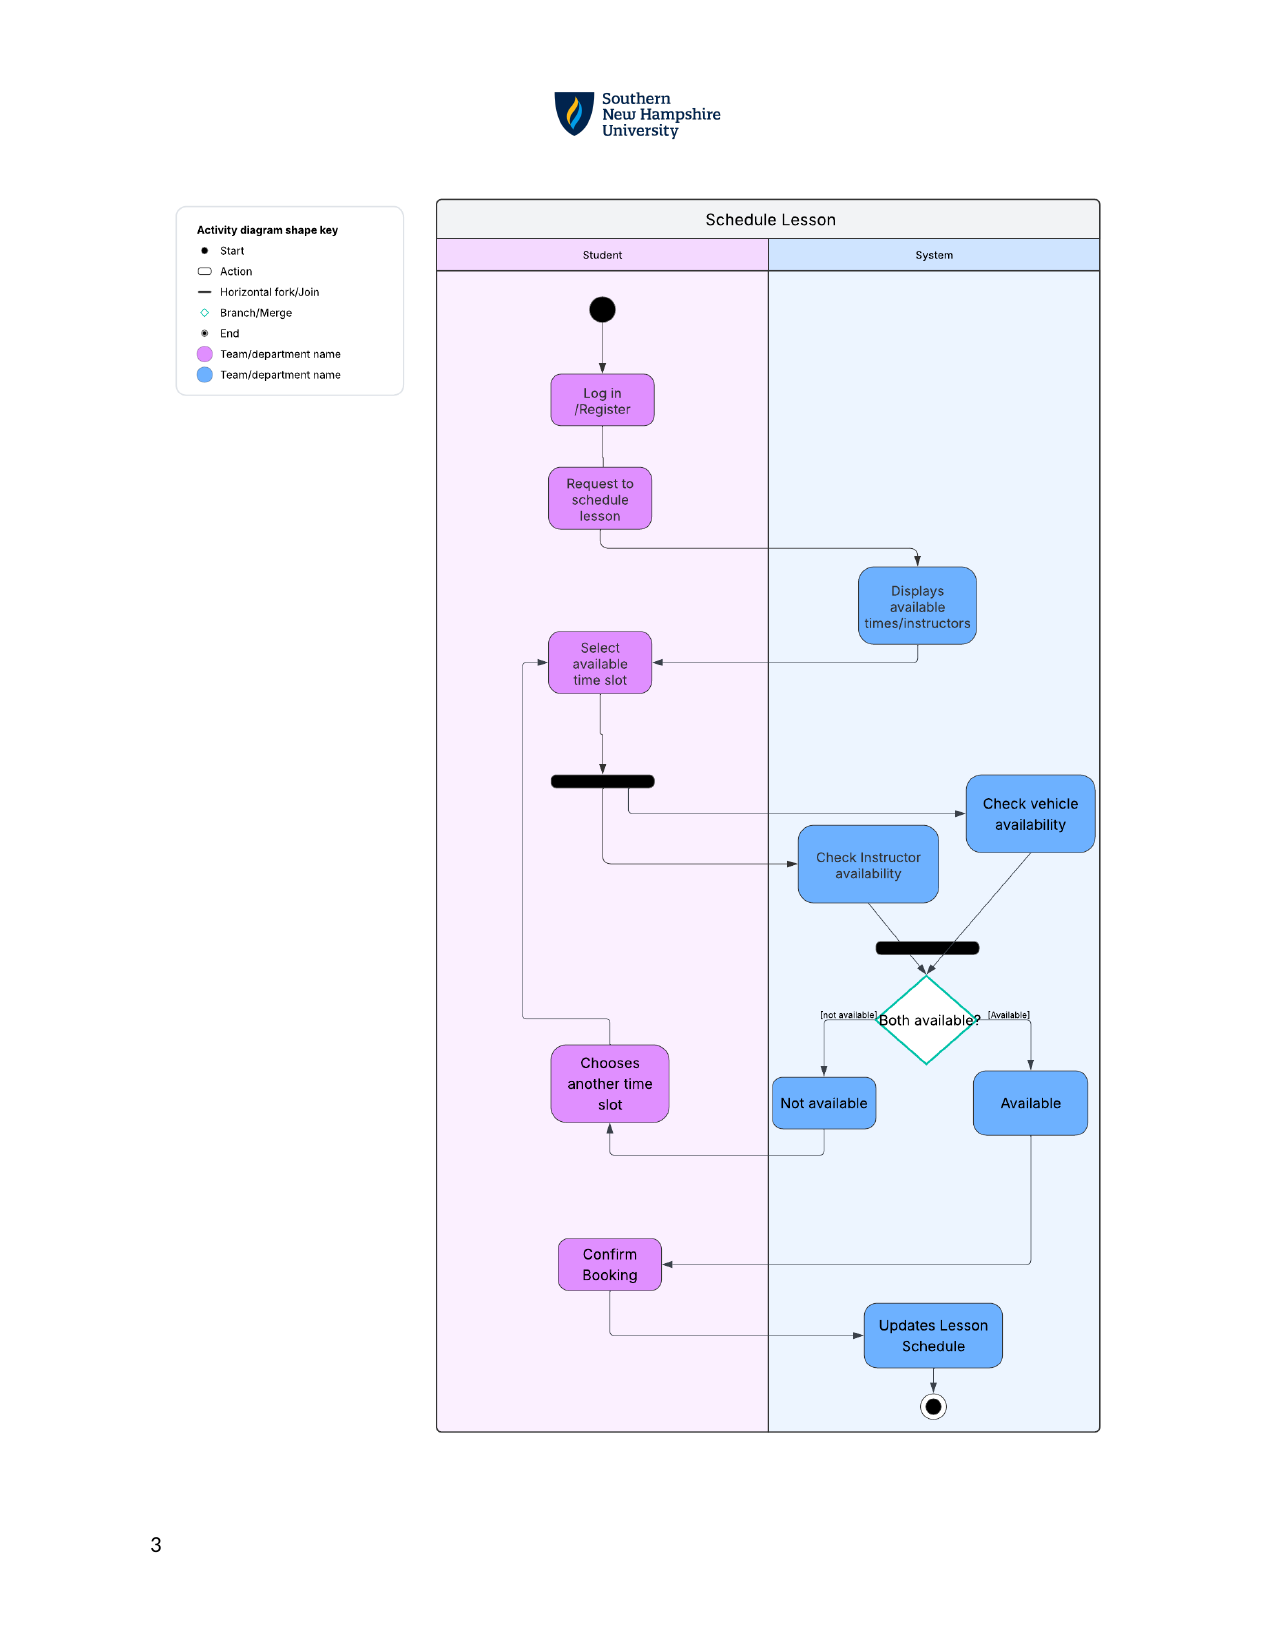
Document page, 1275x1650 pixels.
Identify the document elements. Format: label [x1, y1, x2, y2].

picture [150, 173, 1125, 1458]
picture [546, 75, 729, 154]
